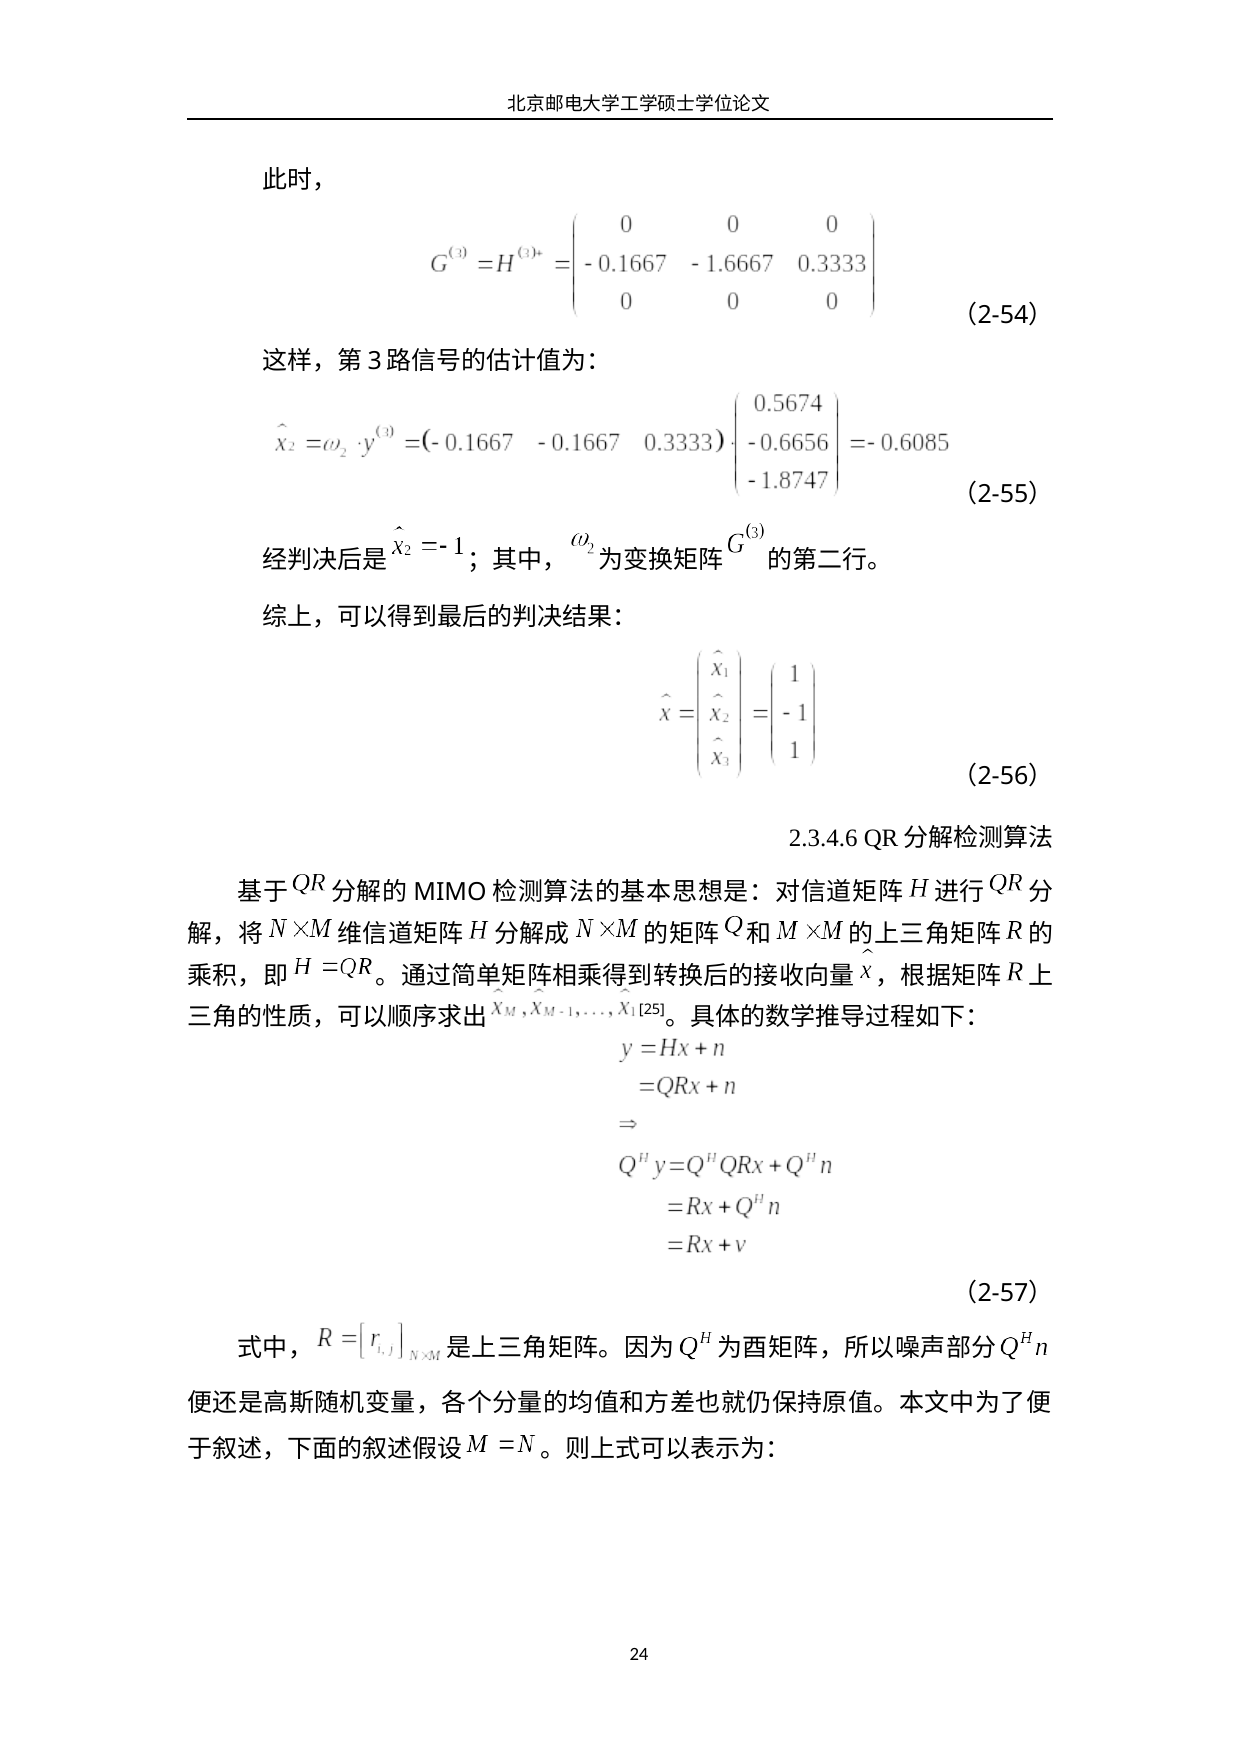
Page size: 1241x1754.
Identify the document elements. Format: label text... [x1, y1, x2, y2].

text 式中，是上三角矩阵。因为为酉矩阵，所以噪声部分便还是高斯随机变量，各个分量的均值和方差也就仍保持原值。本文中为了便于叙述，下面的叙述假设。则上式可以表示为： [187, 1318, 1053, 1465]
text （2-57） [187, 1034, 1053, 1308]
list 这样，第3路信号的估计值为： [262, 340, 1053, 376]
list （2-54） [262, 207, 1053, 331]
text 基于分解的MIMO检测算法的基本思想是：对信道矩阵进行分解，将维信道矩阵分解成的矩阵和的上三角矩阵的乘积，即。通过简单矩阵相乘得到转换后的接收向量，根据矩阵上三角的性质，可以顺序求出[25]。具体的数学推导过程如下： [187, 867, 1053, 1034]
list 此时， [262, 150, 1053, 195]
list （2-55） [262, 385, 1053, 510]
list 综上，可以得到最后的判决结果： [262, 587, 1053, 632]
list （2-56） [262, 644, 1053, 792]
subtitle 2.3.4.6 QR分解检测算法 [187, 813, 1053, 855]
list 经判决后是；其中，为变换矩阵的第二行。 [262, 519, 1053, 576]
